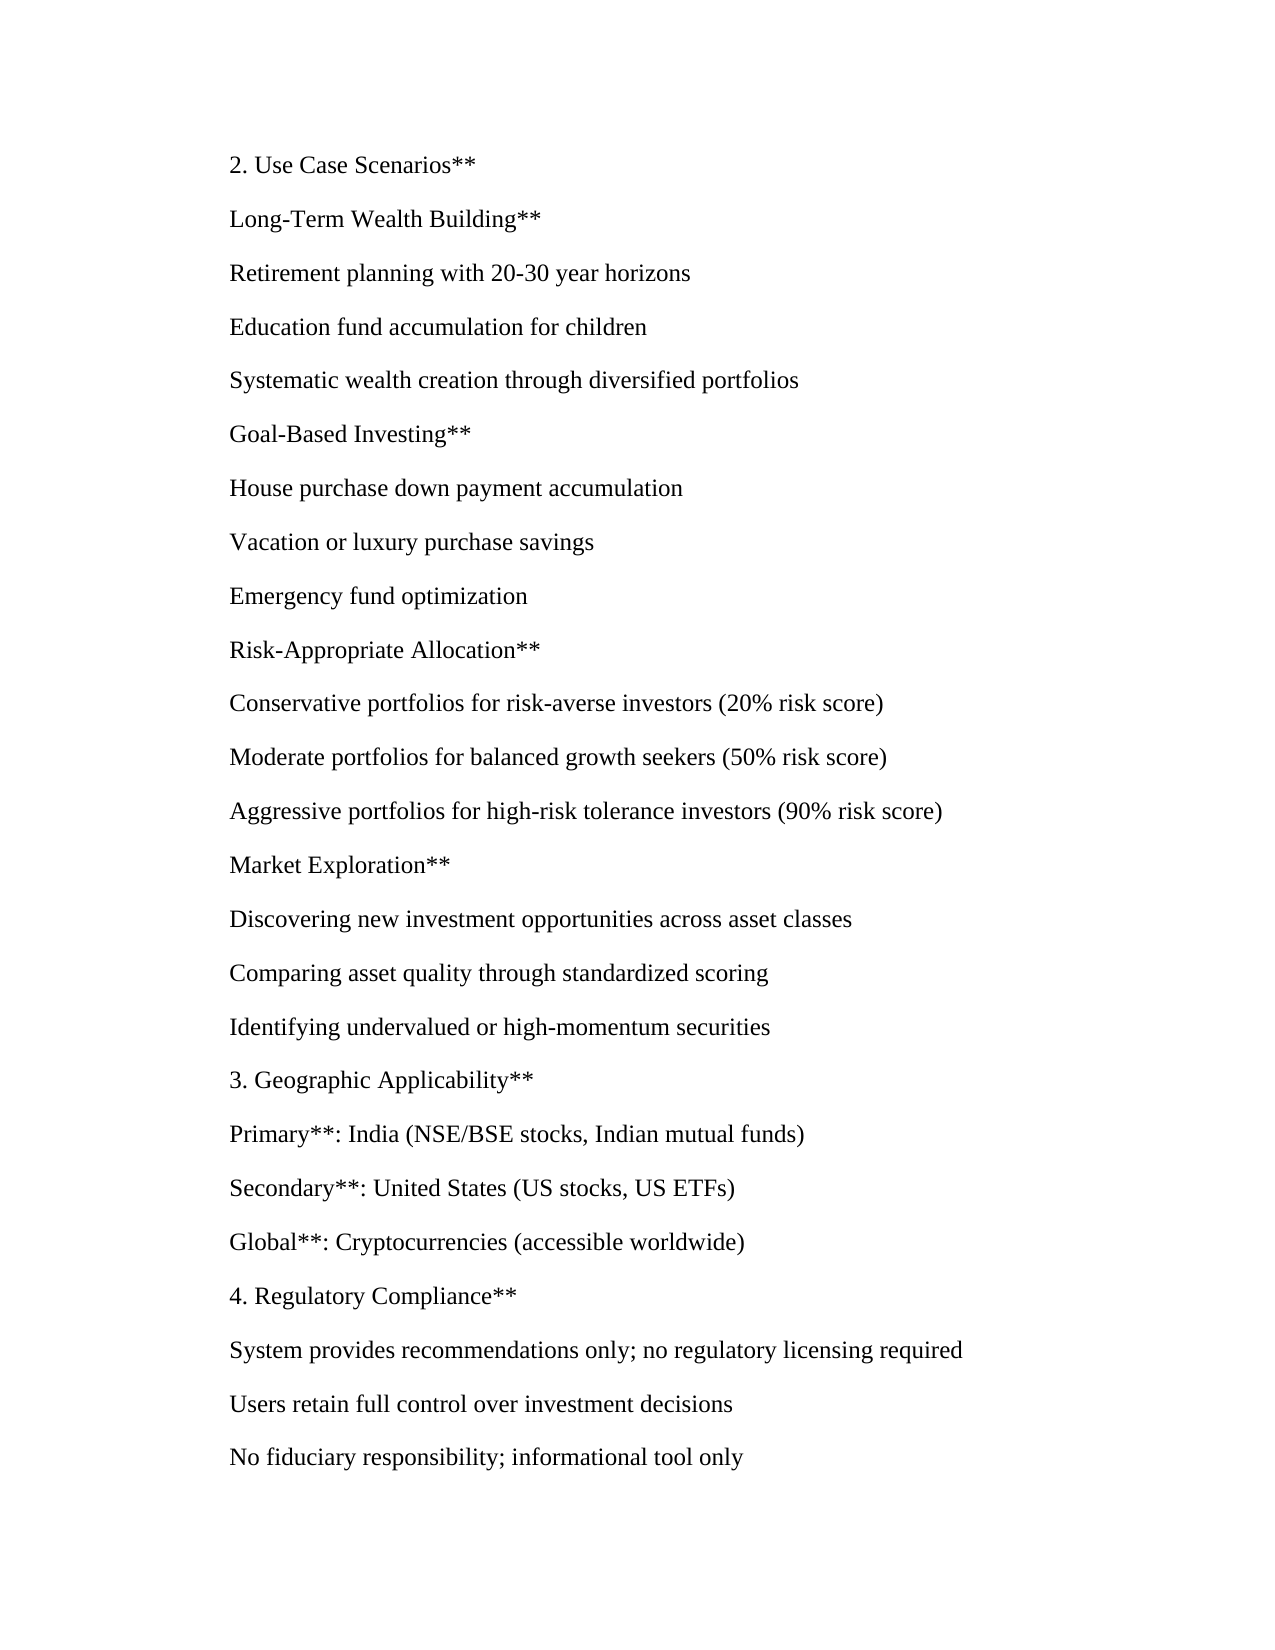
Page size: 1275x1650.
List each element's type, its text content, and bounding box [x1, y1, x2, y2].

text Vacation or luxury purchase savings [229, 527, 1087, 556]
text Conservative portfolios for risk-averse investors (20% risk score) [229, 688, 1087, 717]
text Market Exploration** [229, 850, 1087, 879]
text Risk-Appropriate Allocation** [229, 635, 1087, 663]
text 2. Use Case Scenarios** [229, 150, 1087, 179]
text Secondary**: United States (US stocks, US ETFs) [229, 1173, 1087, 1202]
text Comparing asset quality through standardized scoring [229, 958, 1087, 987]
text 4. Regulatory Compliance** [229, 1281, 1087, 1310]
text System provides recommendations only; no regulatory licensing required [229, 1335, 1087, 1363]
text Systematic wealth creation through diversified portfolios [229, 365, 1087, 394]
text Users retain full control over investment decisions [229, 1389, 1087, 1417]
text Retirement planning with 20-30 year horizons [229, 258, 1087, 286]
text Emergency fund optimization [229, 581, 1087, 609]
text Education fund accumulation for children [229, 312, 1087, 340]
text Moderate portfolios for balanced growth seekers (50% risk score) [229, 742, 1087, 771]
text Identifying undervalued or high-momentum securities [229, 1012, 1087, 1040]
text House purchase down payment accumulation [229, 473, 1087, 502]
text No fiduciary responsibility; informational tool only [229, 1442, 1087, 1471]
text Primary**: India (NSE/BSE stocks, Indian mutual funds) [229, 1119, 1087, 1148]
text Discovering new investment opportunities across asset classes [229, 904, 1087, 933]
text Global**: Cryptocurrencies (accessible worldwide) [229, 1227, 1087, 1256]
text 3. Geographic Applicability** [229, 1066, 1087, 1094]
text Aggressive portfolios for high-risk tolerance investors (90% risk score) [229, 796, 1087, 825]
text Goal-Based Investing** [229, 419, 1087, 448]
text Long-Term Wealth Building** [229, 204, 1087, 233]
